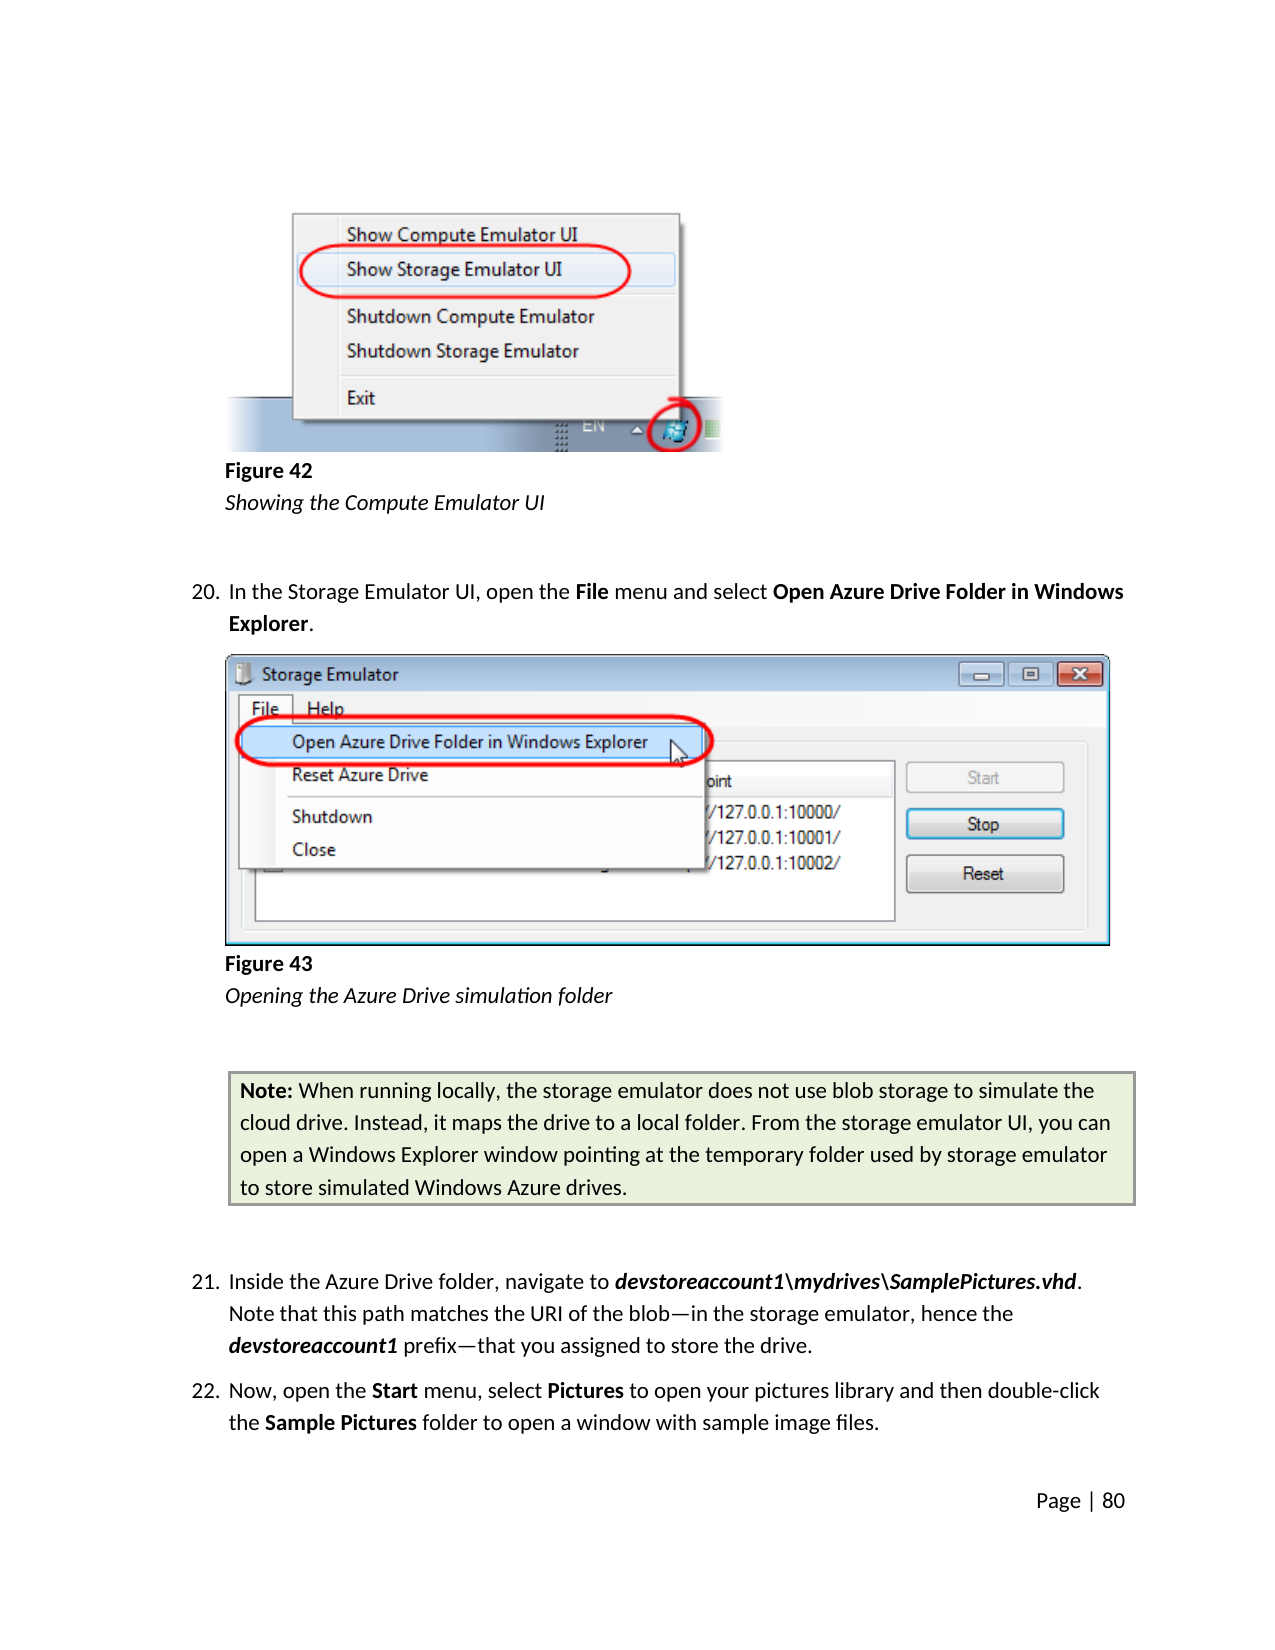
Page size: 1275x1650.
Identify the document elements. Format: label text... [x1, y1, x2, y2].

picture [225, 150, 725, 452]
list Inside the Azure Drive folder, navigate to devstoreaccount1\mydrives\SamplePictures.vhd. Note that this path matches the URI of the blob—in the storage emulator, hence the devstoreaccount1 prefix—that you assigned to store the drive. [191, 1267, 1125, 1360]
list Now, open the Start menu, select Pictures to open your pictures library and then double-click the Sample Pictures folder to open a window with sample image files. [191, 1376, 1125, 1437]
text Showing the Compute Emulator UI [225, 488, 1125, 516]
text Note: When running locally, the storage emulator does not use blob storage to simulate the cloud drive. Instead, it maps the drive to a local folder. From the storage emulator UI, you can open a Windows Explorer window pointing at the temporary folder used by storage emulator to store simulated Windows Azure drives. [231, 1074, 1133, 1203]
text Figure 42 [225, 456, 1125, 484]
list In the Storage Emulator UI, open the File menu and select Open Azure Drive Folder in Windows Explorer. [191, 577, 1125, 637]
text Opening the Azure Drive simulation folder [225, 982, 1125, 1009]
picture [225, 654, 1110, 946]
text Figure 43 [225, 949, 1125, 977]
